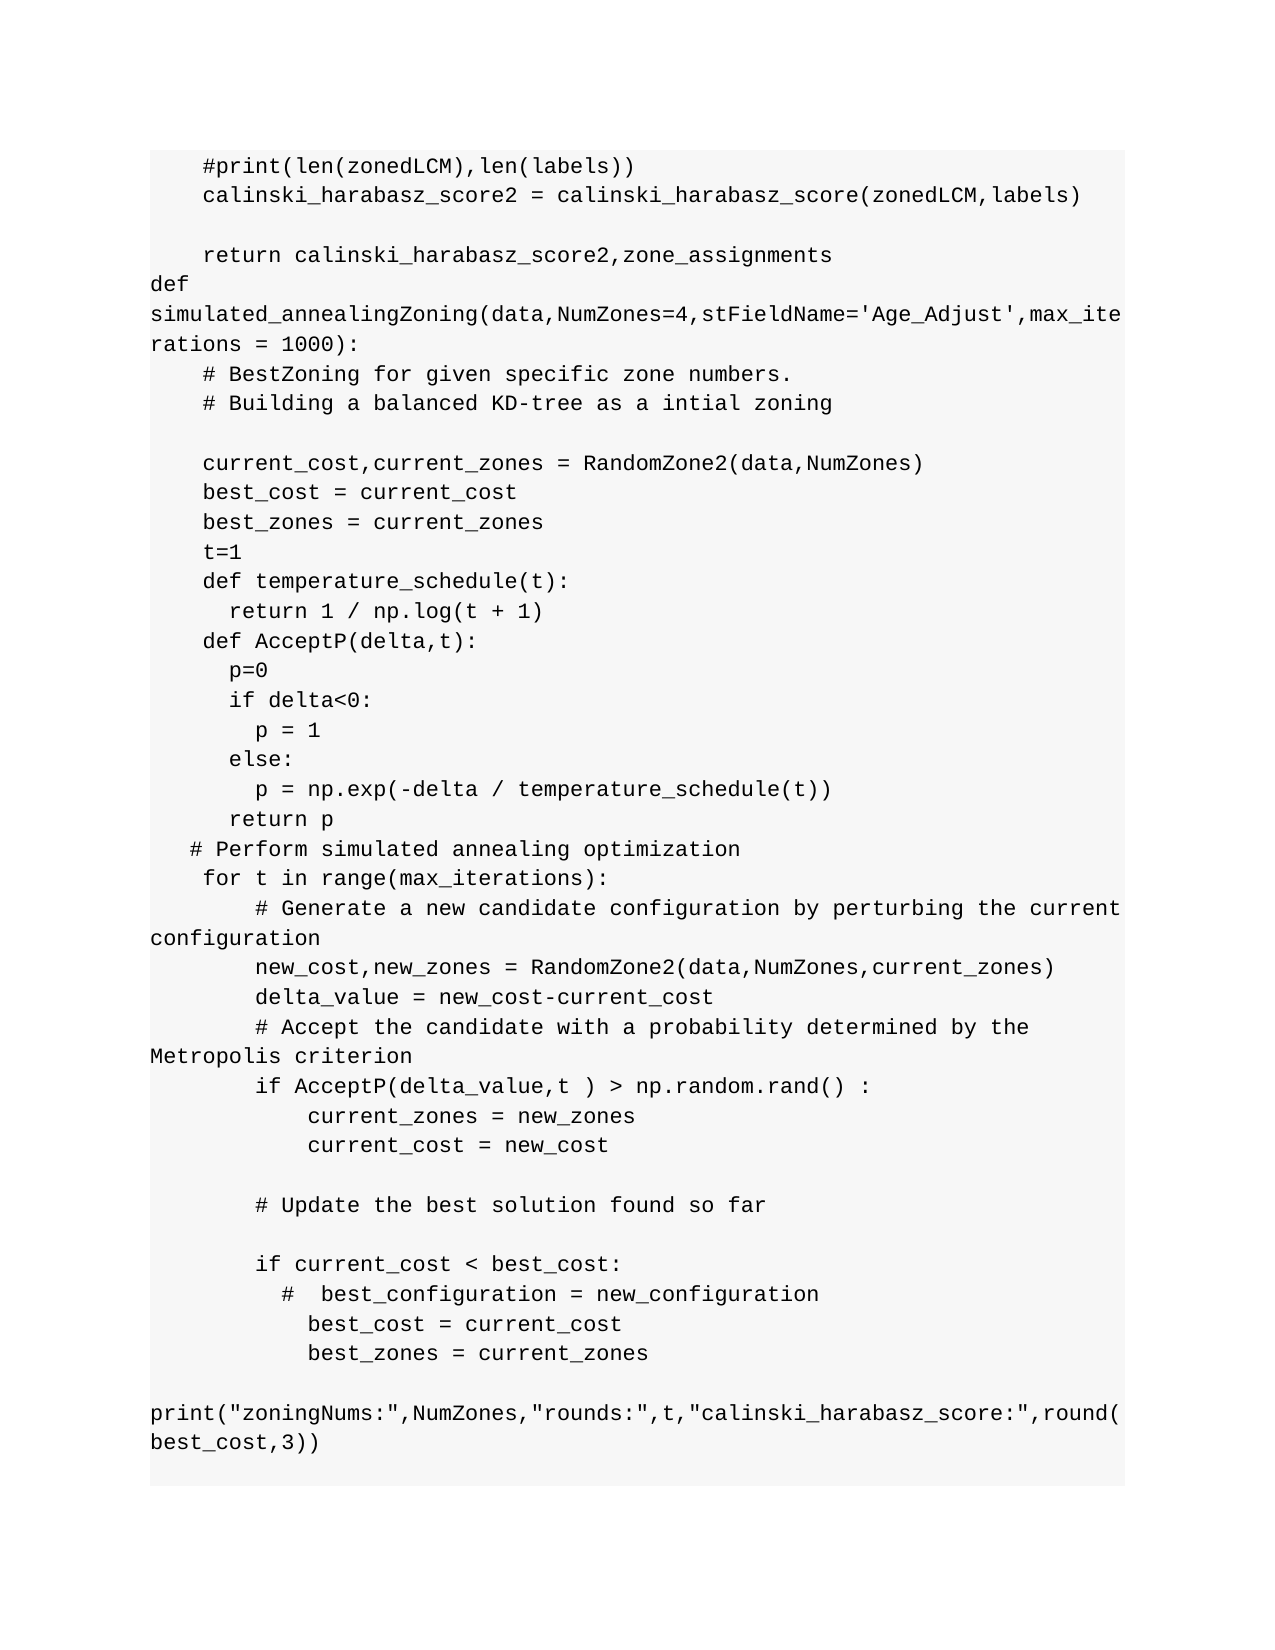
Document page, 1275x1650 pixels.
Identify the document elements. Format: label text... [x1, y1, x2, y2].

text current_zones = new_zones [150, 1100, 1125, 1130]
text return p [150, 803, 1125, 833]
text # Generate a new candidate configuration by perturbing the current configuration [150, 892, 1125, 952]
text # Update the best solution found so far [150, 1189, 1125, 1219]
text t=1 [150, 536, 1125, 566]
text def AcceptP(delta,t): [150, 625, 1125, 655]
text current_cost = new_cost [150, 1130, 1125, 1159]
text def simulated_annealingZoning(data,NumZones=4,stFieldName='Age_Adjust',max_iterations = 1000): [150, 269, 1125, 358]
text best_cost = current_cost [150, 477, 1125, 506]
text p=0 [150, 655, 1125, 684]
text for t in range(max_iterations): [150, 862, 1125, 892]
text p = 1 [150, 714, 1125, 744]
text if delta<0: [150, 684, 1125, 714]
text # BestZoning for given specific zone numbers. [150, 358, 1125, 387]
text # best_configuration = new_configuration [150, 1278, 1125, 1308]
text def temperature_schedule(t): [150, 566, 1125, 595]
text delta_value = new_cost-current_cost [150, 981, 1125, 1011]
text # Building a balanced KD-tree as a intial zoning [150, 387, 1125, 417]
text #print(len(zonedLCM),len(labels)) [150, 150, 1125, 180]
text p = np.exp(-delta / temperature_schedule(t)) [150, 773, 1125, 803]
text # Perform simulated annealing optimization [150, 833, 1125, 862]
text else: [150, 744, 1125, 773]
text best_cost = current_cost [150, 1308, 1125, 1337]
text calinski_harabasz_score2 = calinski_harabasz_score(zonedLCM,labels) [150, 180, 1125, 209]
text # Accept the candidate with a probability determined by the Metropolis criterion [150, 1011, 1125, 1070]
text if current_cost < best_cost: [150, 1248, 1125, 1278]
text current_cost,current_zones = RandomZone2(data,NumZones) [150, 447, 1125, 477]
text return calinski_harabasz_score2,zone_assignments [150, 239, 1125, 269]
text print("zoningNums:",NumZones,"rounds:",t,"calinski_harabasz_score:",round(best_cost,3)) [150, 1367, 1125, 1456]
text best_zones = current_zones [150, 1337, 1125, 1367]
text new_cost,new_zones = RandomZone2(data,NumZones,current_zones) [150, 952, 1125, 981]
text return 1 / np.log(t + 1) [150, 595, 1125, 625]
text if AcceptP(delta_value,t ) > np.random.rand() : [150, 1070, 1125, 1100]
text best_zones = current_zones [150, 506, 1125, 536]
